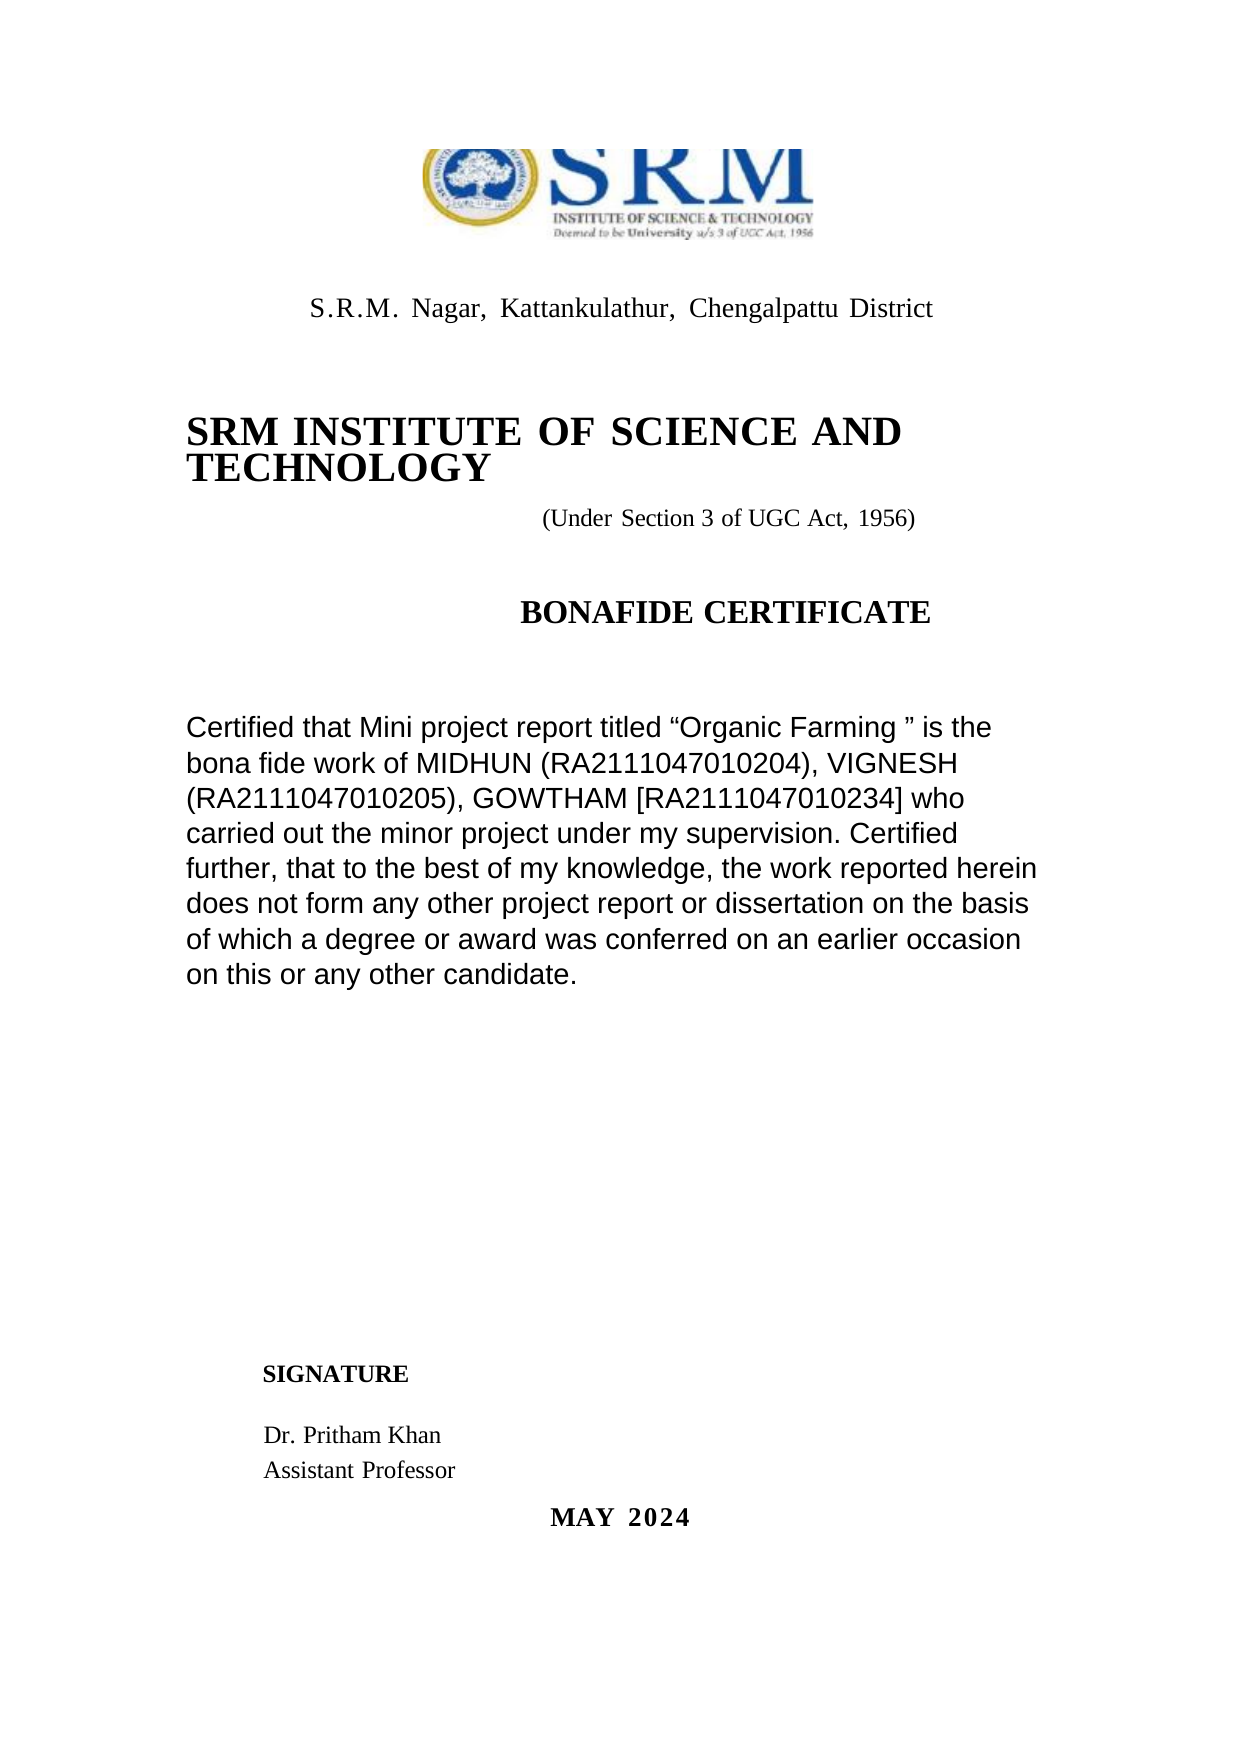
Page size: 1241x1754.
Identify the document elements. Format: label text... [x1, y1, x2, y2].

picture [422, 149, 814, 240]
text (Under Section 3 of UGC Act, 1956) [542, 508, 1054, 531]
text Dr. Pritham Khan [263, 1426, 1054, 1448]
text SIGNATURE [262, 1364, 1054, 1386]
text Assistant Professor [263, 1463, 1054, 1501]
text S.R.M. Nagar, Kattankulathur, Chengalpattu District [309, 296, 1054, 322]
text Certified that Mini project report titled “Organic Farming ” is the bona fide work of MIDHUN (RA2111047010204), VIGNESH (RA2111047010205), GOWTHAM [RA2111047010234] who carried out the minor project under my supervision. Certified further, that to the best of my knowledge, the work reported herein does not form any other project report or dissertation on the basis of which a degree or award was conferred on an earlier occasion on this or any other candidate. [186, 711, 1054, 991]
text BONAFIDE CERTIFICATE [520, 599, 1054, 629]
text SRM INSTITUTE OF SCIENCE AND TECHNOLOGY [186, 416, 1054, 490]
